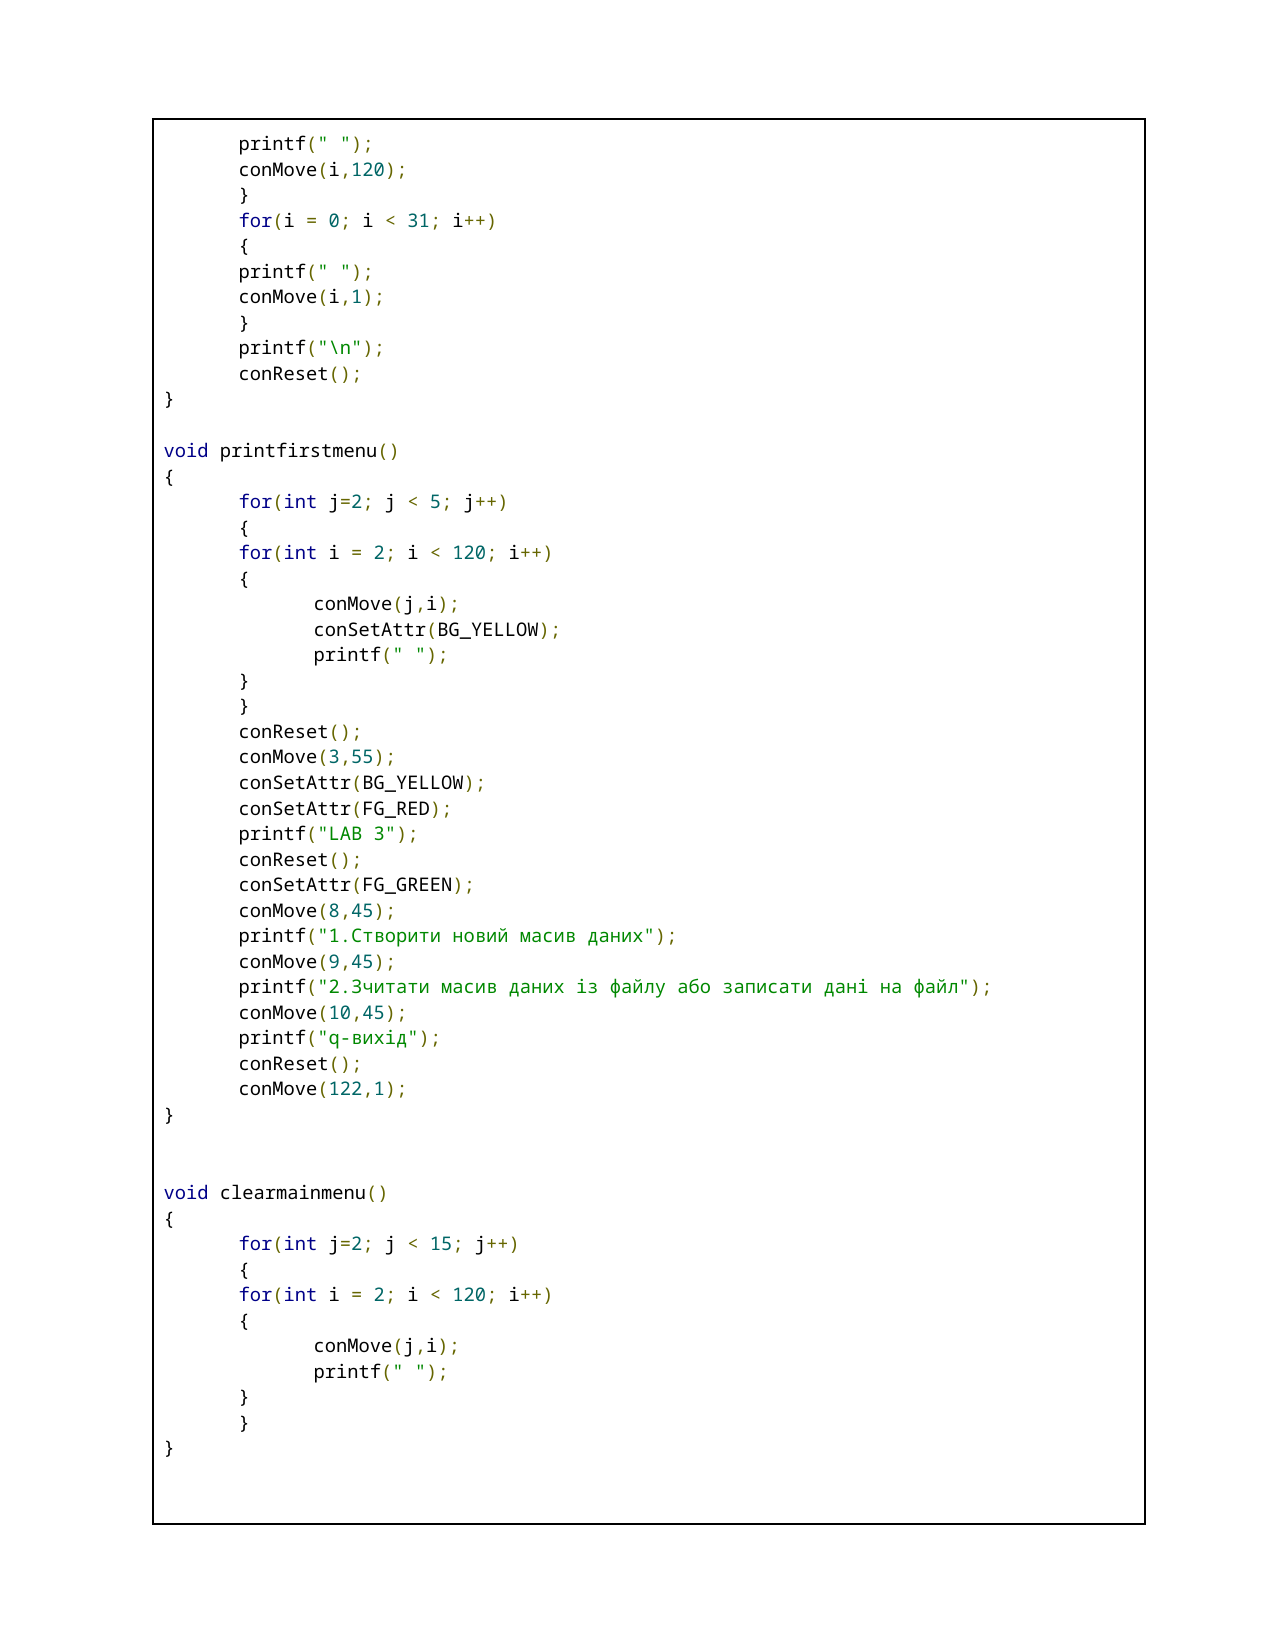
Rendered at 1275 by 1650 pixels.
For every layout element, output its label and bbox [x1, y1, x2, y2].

table_header [154, 120, 1144, 1523]
